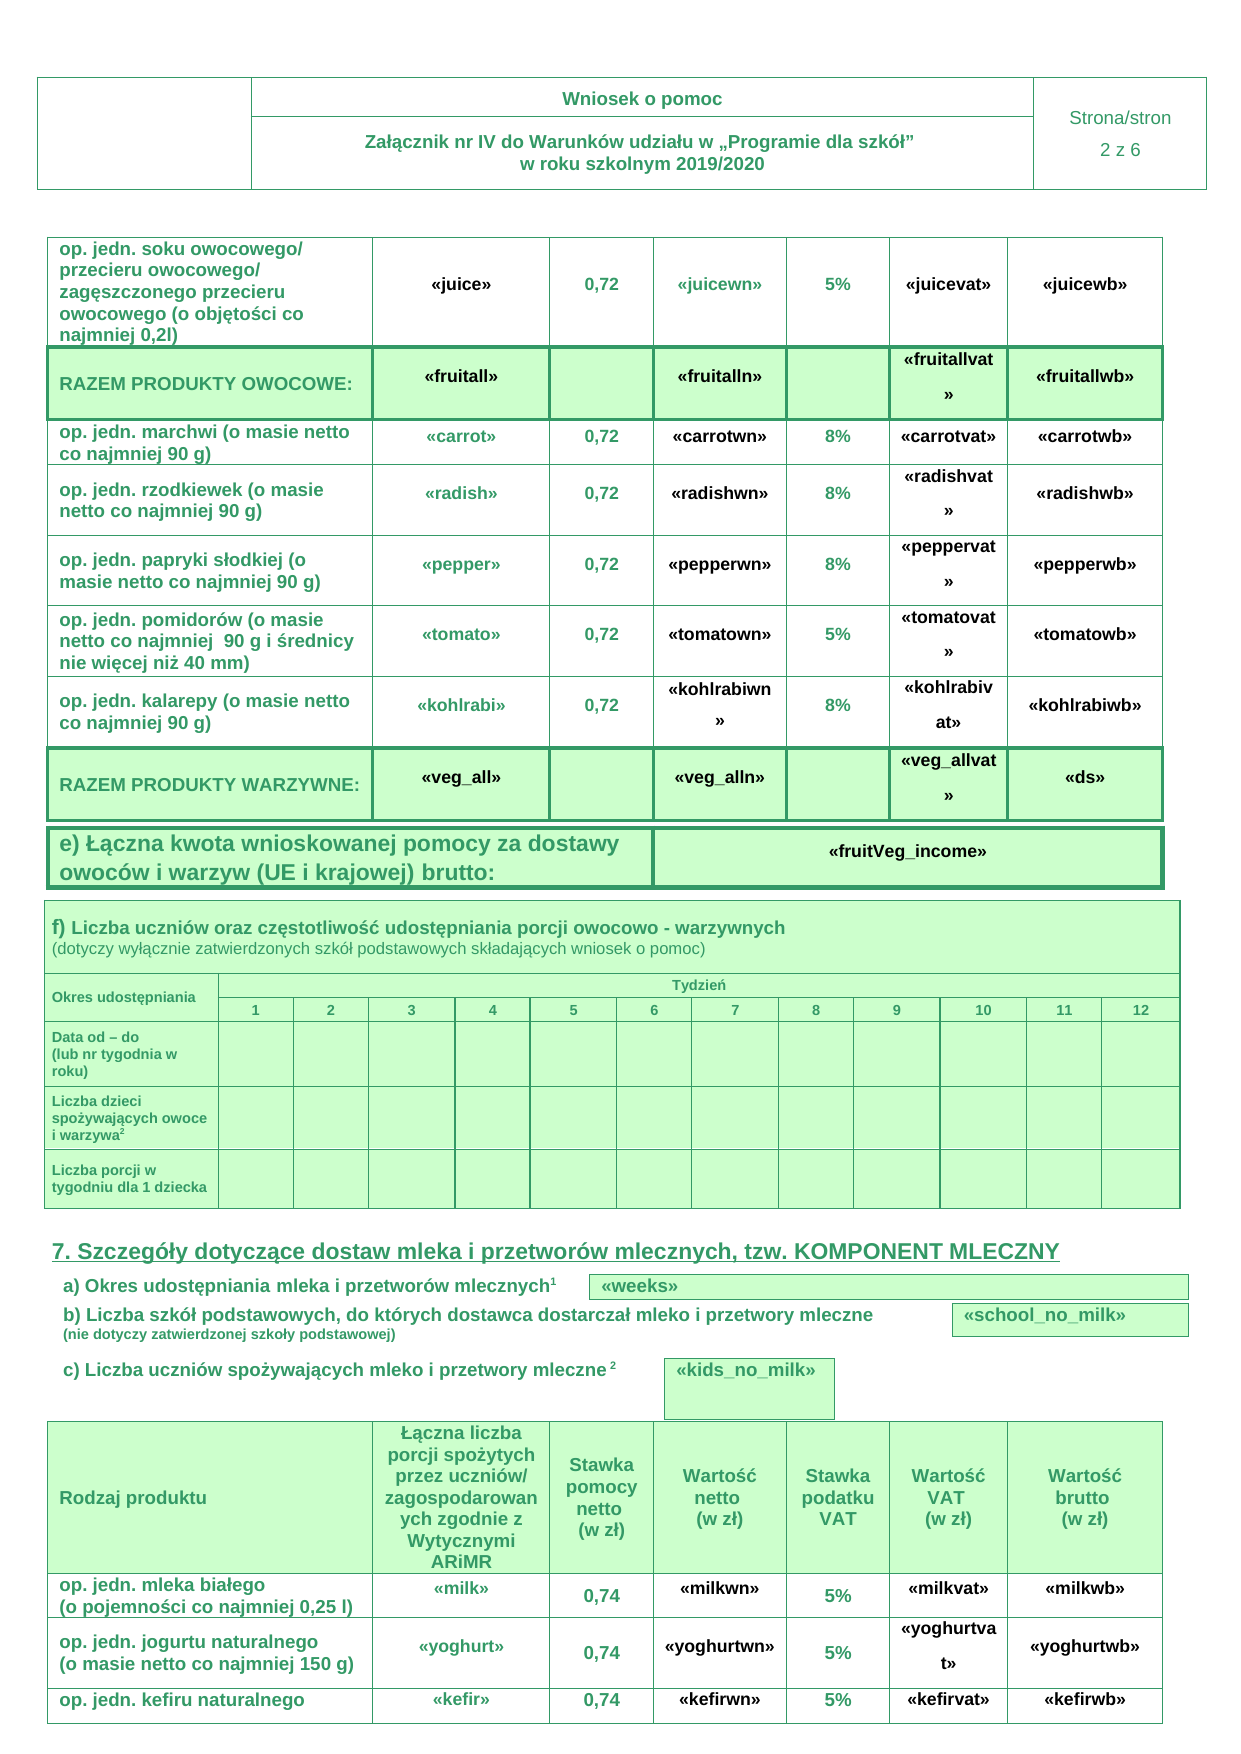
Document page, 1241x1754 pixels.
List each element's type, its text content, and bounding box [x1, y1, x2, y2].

table_cell [219, 1087, 293, 1148]
table_cell «kefirvat» [890, 1689, 1007, 1723]
table_header «juice» [373, 238, 549, 345]
table_header Rodzaj produktu [48, 1422, 372, 1573]
table_cell «fruitVeg_income» [655, 830, 1160, 885]
table_header 0,72 [550, 238, 653, 345]
table_cell [531, 1150, 616, 1208]
table_header f) Liczba uczniów oraz częstotliwość udostępniania porcji owocowo - warzywnych (dotyczy wyłącznie zatwierdzonych szkół podstawowych składających wniosek o pomoc) [45, 901, 1179, 973]
table_cell «pepperwb» [1008, 536, 1162, 605]
table_cell [294, 1150, 368, 1208]
table_cell [369, 1150, 454, 1208]
table_cell 5% [787, 1689, 889, 1723]
table_cell [1102, 1022, 1179, 1086]
table_cell [369, 1022, 454, 1086]
table_cell [1027, 1087, 1101, 1148]
table_cell [550, 822, 653, 826]
table_cell [779, 1022, 853, 1086]
table_cell «carrotvat» [890, 421, 1007, 464]
table_cell 5% [787, 1574, 889, 1617]
table_cell [653, 822, 786, 826]
table_cell [1027, 1022, 1101, 1086]
table_cell «milk» [373, 1574, 549, 1617]
table_header Stawka podatku VAT [787, 1422, 889, 1573]
table_cell [779, 1087, 853, 1148]
table_header 5% [787, 238, 889, 345]
table_cell 5% [787, 1618, 889, 1688]
table_cell [294, 1022, 368, 1086]
table_cell [854, 1022, 939, 1086]
table_cell 4 [456, 998, 529, 1021]
table_cell 0,74 [550, 1574, 653, 1617]
table_cell «tomato» [373, 606, 549, 676]
table_cell op. jedn. kalarepy (o masie netto co najmniej 90 g) [48, 677, 372, 746]
table_cell «yoghurtwb» [1008, 1618, 1162, 1688]
table_cell [1027, 1150, 1101, 1208]
table_cell Okres udostępniania [45, 974, 218, 1021]
table_cell 7 [692, 998, 778, 1021]
table_header Łączna liczba porcji spożytych przez uczniów/ zagospodarowanych zgodnie z Wytycznymi ARiMR [373, 1422, 549, 1573]
table_cell «radishvat» [890, 465, 1007, 535]
table_cell «fruitalln» [655, 349, 785, 418]
table_cell 0,74 [550, 1689, 653, 1723]
table_cell [48, 822, 373, 826]
table_cell [692, 1150, 778, 1208]
table_cell 9 [854, 998, 939, 1021]
table_cell «carrot» [373, 421, 549, 464]
table_cell op. jedn. papryki słodkiej (o masie netto co najmniej 90 g) [48, 536, 372, 605]
table_cell 5% [787, 606, 889, 676]
table_cell 0,72 [550, 536, 653, 605]
table_cell [219, 1022, 293, 1086]
table_cell [617, 1087, 691, 1148]
table_cell «radishwn» [654, 465, 786, 535]
table_cell «veg_all» [374, 750, 548, 819]
table_cell «yoghurtvat» [890, 1618, 1007, 1688]
table_header Wartość brutto (w zł) [1008, 1422, 1162, 1573]
table_cell «pepperwn» [654, 536, 786, 605]
table_cell [373, 822, 550, 826]
table_cell 2 [294, 998, 368, 1021]
table_cell «kefirwn» [654, 1689, 786, 1723]
table_header op. jedn. soku owocowego/ przecieru owocowego/ zagęszczonego przecieru owocowego (o objętości co najmniej 0,2l) [48, 238, 372, 345]
table_cell 8 [779, 998, 853, 1021]
table_header «juicewn» [654, 238, 786, 345]
table_cell [788, 349, 888, 418]
table_cell 0,72 [550, 606, 653, 676]
table_cell [779, 1150, 853, 1208]
table_cell «fruitall» [374, 349, 548, 418]
table_cell [854, 1150, 939, 1208]
table_cell «milkvat» [890, 1574, 1007, 1617]
table_cell [854, 1087, 939, 1148]
table_cell op. jedn. marchwi (o masie netto co najmniej 90 g) [48, 421, 372, 464]
table_cell [941, 1150, 1026, 1208]
table_cell «radishwb» [1008, 465, 1162, 535]
table_cell «kefirwb» [1008, 1689, 1162, 1723]
table_cell «carrotwn» [654, 421, 786, 464]
table_cell «fruitallwb» [1009, 349, 1161, 418]
table_cell [1102, 1087, 1179, 1148]
table_cell [219, 1150, 293, 1208]
table_cell «tomatown» [654, 606, 786, 676]
table_cell [941, 1087, 1026, 1148]
table_cell [617, 1150, 691, 1208]
table_cell [551, 750, 652, 819]
table_cell «tomatowb» [1008, 606, 1162, 676]
table_cell op. jedn. rzodkiewek (o masie netto co najmniej 90 g) [48, 465, 372, 535]
table_cell 0,72 [550, 421, 653, 464]
table_cell «veg_allvat» [891, 750, 1006, 819]
table_cell «peppervat» [890, 536, 1007, 605]
table_cell «ds» [1009, 750, 1161, 819]
table_cell [788, 750, 888, 819]
table_header «juicevat» [890, 238, 1007, 345]
table_cell 1 [219, 998, 293, 1021]
table_cell «fruitallvat» [891, 349, 1006, 418]
table_cell «yoghurt» [373, 1618, 549, 1688]
table_header Wartość VAT (w zł) [890, 1422, 1007, 1573]
table_cell [551, 349, 652, 418]
table_cell [941, 1022, 1026, 1086]
table_header «juicewb» [1008, 238, 1162, 345]
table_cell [48, 1689, 372, 1723]
table_cell [456, 1022, 529, 1086]
table_cell [369, 1087, 454, 1148]
table_cell [531, 1087, 616, 1148]
table_cell «veg_alln» [655, 750, 785, 819]
table_cell op. jedn. mleka białego (o pojemności co najmniej 0,25 l) [48, 1574, 372, 1617]
table_cell «pepper» [373, 536, 549, 605]
table_cell 10 [941, 998, 1026, 1021]
table_cell 0,72 [550, 677, 653, 746]
table_cell 0,72 [550, 465, 653, 535]
table_cell «tomatovat» [890, 606, 1007, 676]
table_cell Tydzień [219, 974, 1179, 997]
table_cell [294, 1087, 368, 1148]
table_cell «kefir» [373, 1689, 549, 1723]
table_cell 8% [787, 465, 889, 535]
table_cell 8% [787, 421, 889, 464]
table_cell 5 [531, 998, 616, 1021]
table_cell «kohlrabiwn» [654, 677, 786, 746]
table_cell 0,74 [550, 1618, 653, 1688]
table_cell 12 [1102, 998, 1179, 1021]
table_header Stawka pomocy netto (w zł) [550, 1422, 653, 1573]
table_cell [617, 1022, 691, 1086]
table_header 7. Szczegóły dotyczące dostaw mleka i przetworów mlecznych, tzw. KOMPONENT MLECZNY d) Udostępnione mleko i przetwory mleczne [44, 1212, 1232, 1418]
table_cell 11 [1027, 998, 1101, 1021]
table_cell 3 [369, 998, 454, 1021]
table_cell RAZEM PRODUKTY OWOCOWE: [49, 349, 371, 418]
table_cell 6 [617, 998, 691, 1021]
table_cell Liczba dzieci spożywających owoce i warzywa2 [45, 1087, 218, 1148]
table_cell [889, 822, 1007, 826]
table_cell Liczba porcji w tygodniu dla 1 dziecka [45, 1150, 218, 1208]
table_cell [456, 1087, 529, 1148]
table_cell [456, 1150, 529, 1208]
table_cell «milkwn» [654, 1574, 786, 1617]
table_cell «yoghurtwn» [654, 1618, 786, 1688]
table_cell [1102, 1150, 1179, 1208]
table_cell [692, 1087, 778, 1148]
table_cell «radish» [373, 465, 549, 535]
table_cell [692, 1022, 778, 1086]
table_cell 8% [787, 536, 889, 605]
table_cell op. jedn. jogurtu naturalnego (o masie netto co najmniej 150 g) [48, 1618, 372, 1688]
table_header Wartość netto (w zł) [654, 1422, 786, 1573]
table_cell [531, 1022, 616, 1086]
table_cell op. jedn. pomidorów (o masie netto co najmniej 90 g i średnicy nie więcej niż 40 mm) [48, 606, 372, 676]
table_cell «kohlrabivat» [890, 677, 1007, 746]
table_cell «kohlrabiwb» [1008, 677, 1162, 746]
table_cell «milkwb» [1008, 1574, 1162, 1617]
table_cell 8% [787, 677, 889, 746]
table_cell «carrotwb» [1008, 421, 1162, 464]
table_cell «kohlrabi» [373, 677, 549, 746]
table_cell e) Łączna kwota wnioskowanej pomocy za dostawy owoców i warzyw (UE i krajowej) brutto: [50, 830, 651, 885]
table_cell [1008, 822, 1162, 826]
table_cell [786, 822, 889, 826]
table_cell RAZEM PRODUKTY WARZYWNE: [49, 750, 371, 819]
table_cell Data od – do (lub nr tygodnia w roku) [45, 1022, 218, 1086]
